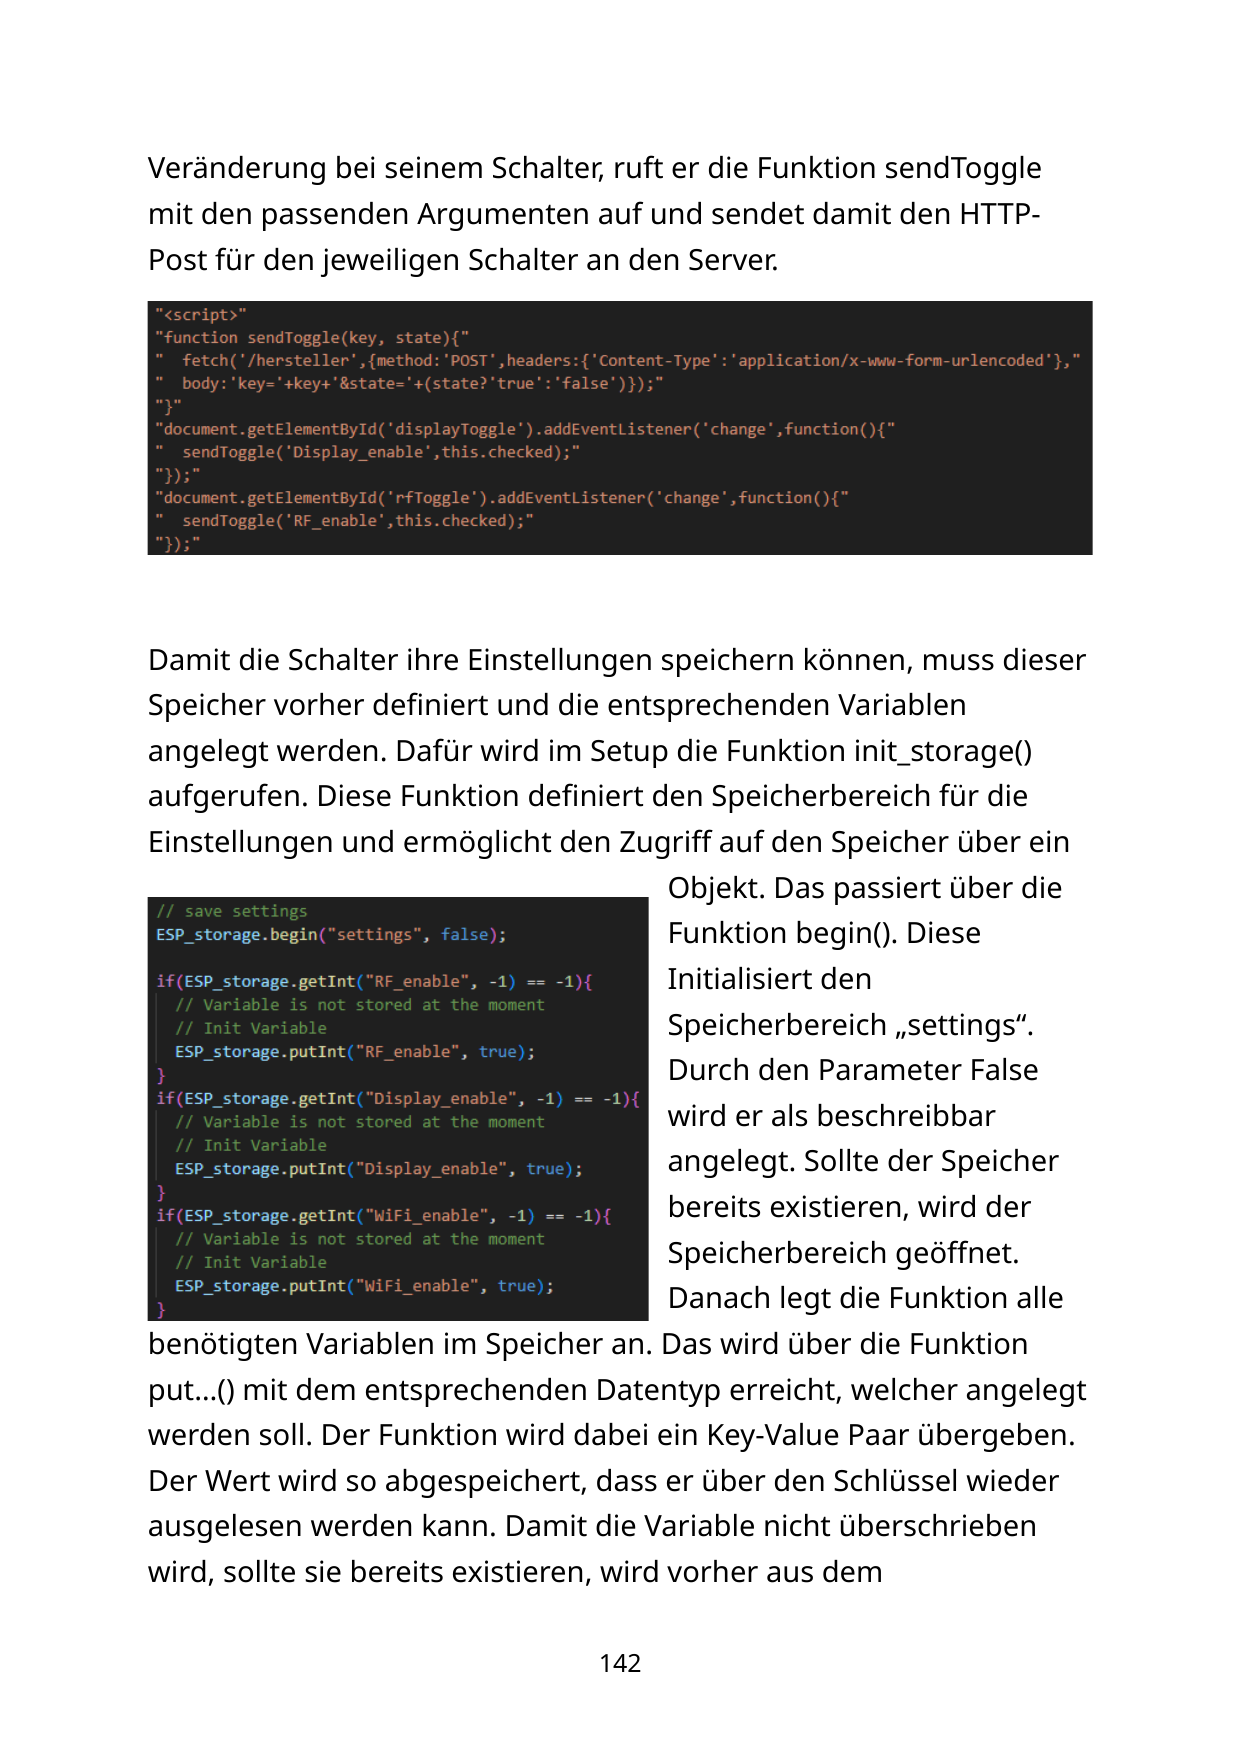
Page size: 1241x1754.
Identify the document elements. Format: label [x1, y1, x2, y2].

text [148, 639, 1093, 1591]
picture [147, 301, 1093, 555]
picture [147, 897, 649, 1321]
text [148, 148, 1093, 278]
